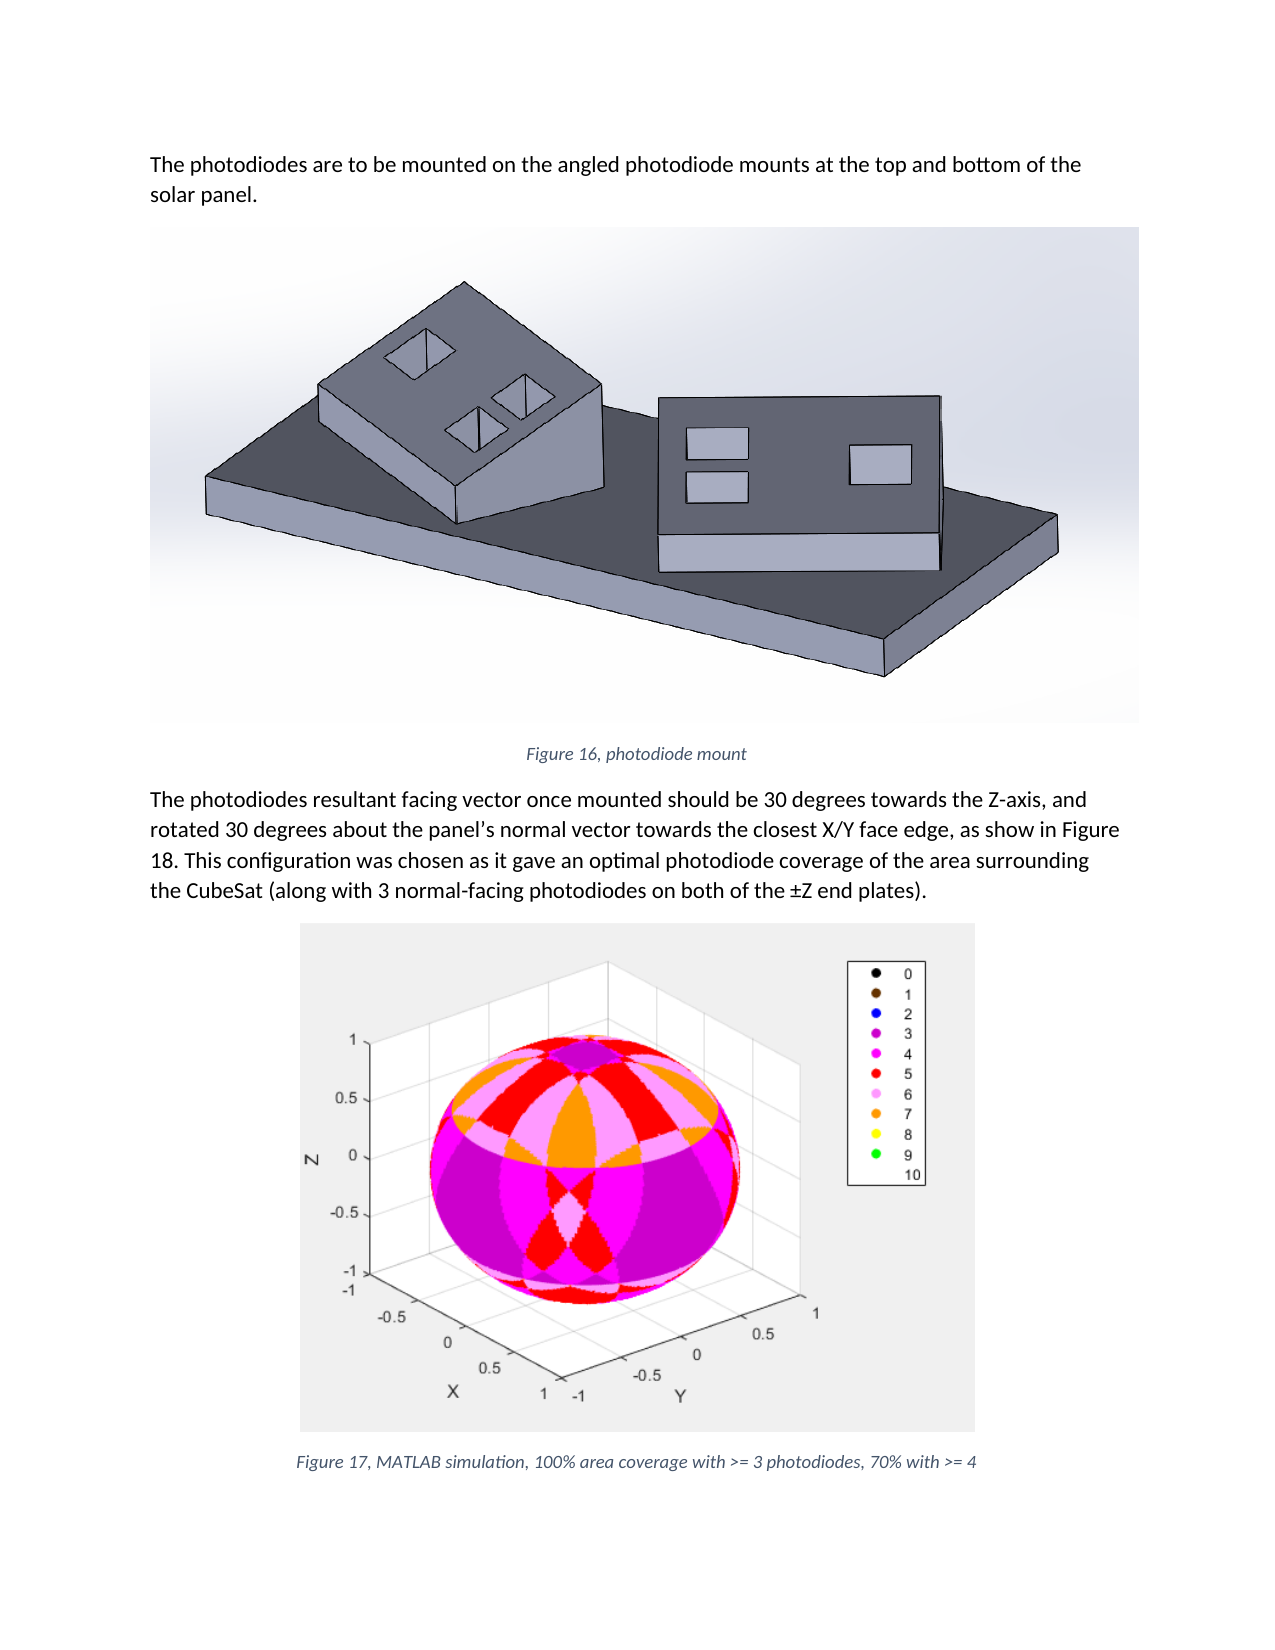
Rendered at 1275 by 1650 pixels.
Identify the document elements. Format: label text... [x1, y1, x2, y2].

picture [300, 922, 975, 1432]
text Figure 16, photodiode mount [150, 742, 1125, 764]
text The photodiodes are to be mounted on the angled photodiode mounts at the top and bottom of the solar panel. [150, 150, 1125, 208]
text The photodiodes resultant facing vector once mounted should be 30 degrees towards the Z-axis, and rotated 30 degrees about the panel’s normal vector towards the closest X/Y face edge, as show in Figure 18. This configuration was chosen as it gave an optimal photodiode coverage of the area surrounding the CubeSat (along with 3 normal-facing photodiodes on both of the ±Z end plates). [150, 785, 1125, 904]
text Figure 17, MATLAB simulation, 100% area coverage with >= 3 photodiodes, 70% with >= 4 [150, 1450, 1125, 1473]
picture [150, 227, 1139, 723]
